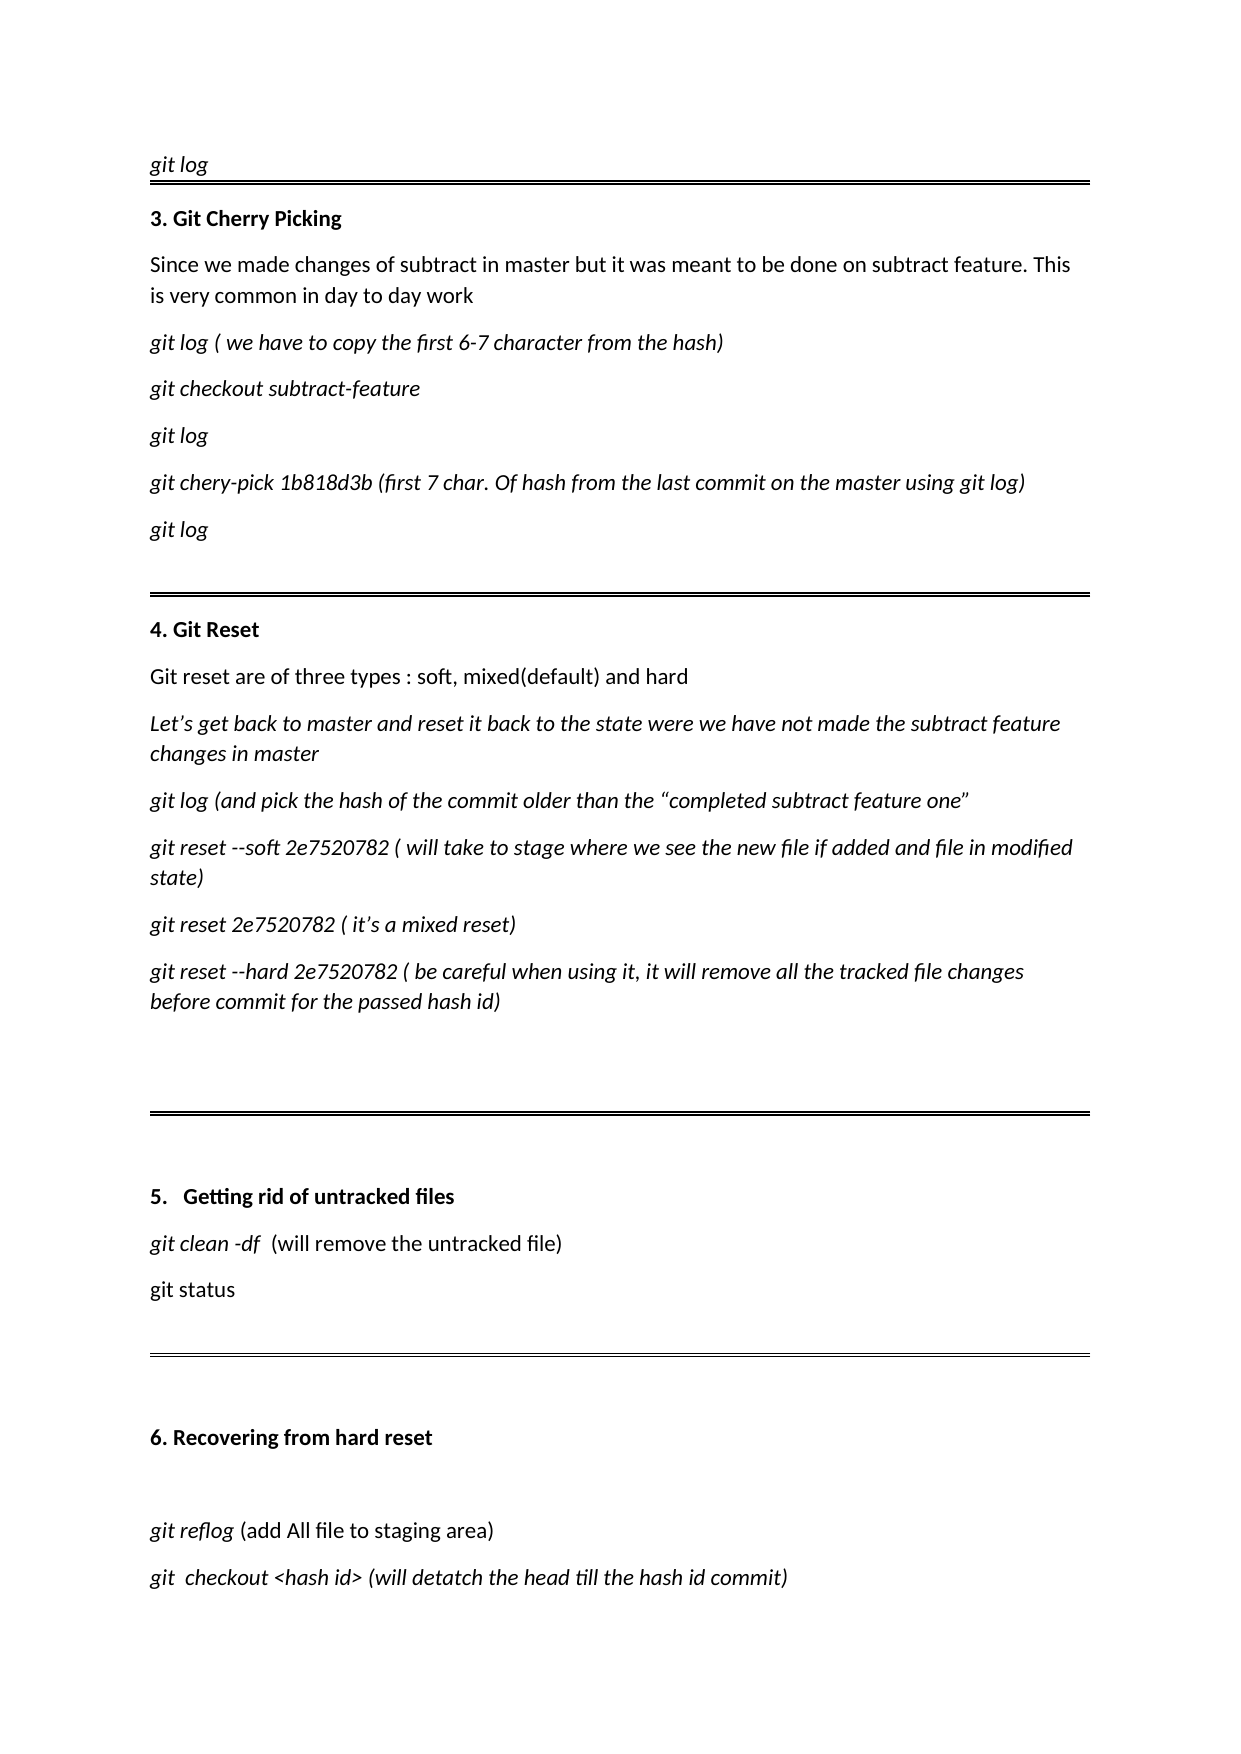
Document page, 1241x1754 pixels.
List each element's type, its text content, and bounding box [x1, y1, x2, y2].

text git reflog (add All file to staging area) [150, 1517, 1090, 1545]
text git log [150, 515, 1090, 543]
text git reset 2e7520782 ( it’s a mixed reset) [150, 910, 1090, 938]
text git checkout subtract-feature [150, 374, 1090, 402]
text Let’s get back to master and reset it back to the state were we have not made the subtract feature changes in master [150, 709, 1090, 768]
text 6. Recovering from hard reset [150, 1423, 1090, 1451]
text Since we made changes of subtract in master but it was meant to be done on subtract feature. This is very common in day to day work [150, 251, 1090, 309]
text git log (and pick the hash of the commit older than the “completed subtract feature one” [150, 786, 1090, 814]
text git reset --hard 2e7520782 ( be careful when using it, it will remove all the tracked file changes before commit for the passed hash id) [150, 957, 1090, 1016]
text git log [150, 421, 1090, 449]
text git checkout <hash id> (will detatch the head till the hash id commit) [150, 1563, 1090, 1592]
text git log [150, 150, 1090, 180]
text git reset --soft 2e7520782 ( will take to stage where we see the new file if added and file in modified state) [150, 833, 1090, 892]
text 3. Git Cherry Picking [150, 204, 1090, 232]
text git clean -df (will remove the untracked file) [150, 1229, 1090, 1257]
text Git reset are of three types : soft, mixed(default) and hard [150, 662, 1090, 691]
text git chery-pick 1b818d3b (first 7 char. Of hash from the last commit on the master using git log) [150, 468, 1090, 496]
text 5. Getting rid of untracked files [150, 1182, 1090, 1210]
text git status [150, 1276, 1090, 1303]
text git log ( we have to copy the first 6-7 character from the hash) [150, 328, 1090, 356]
text 4. Git Reset [150, 616, 1090, 644]
